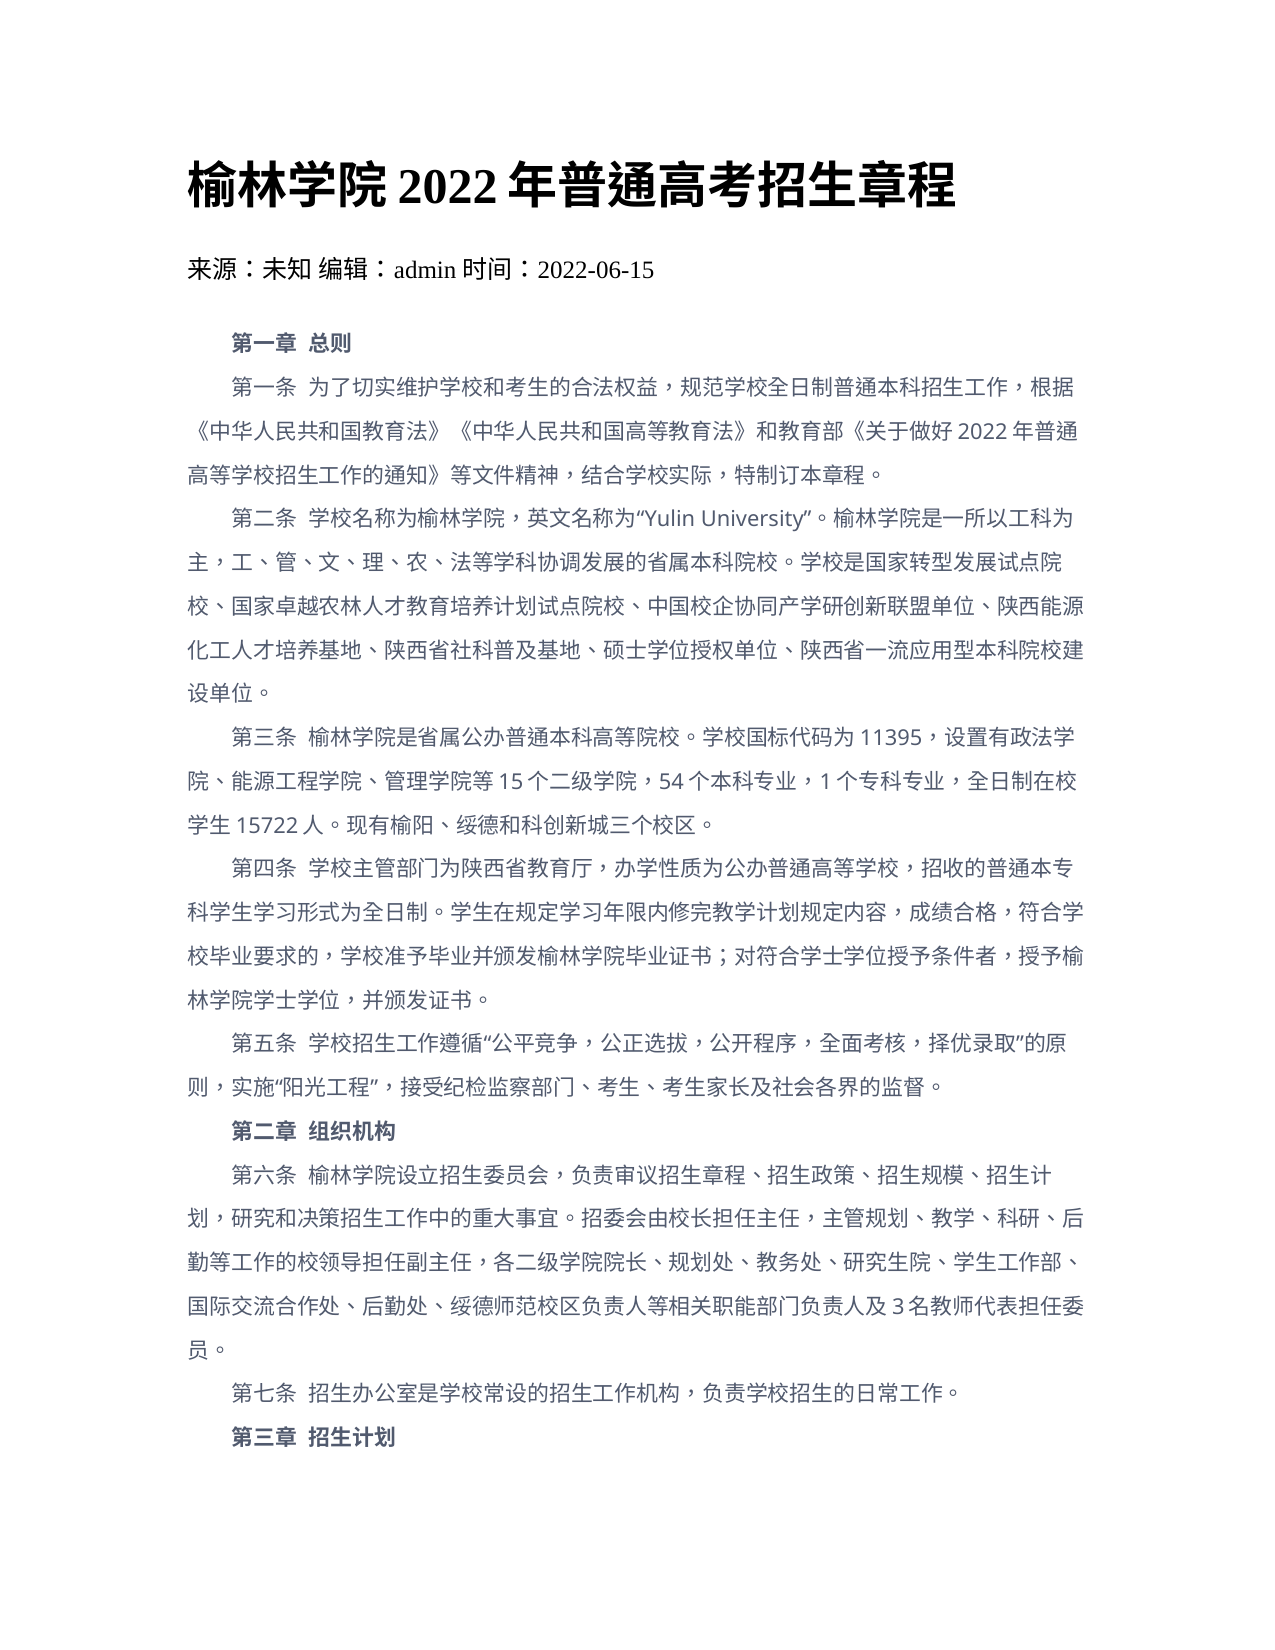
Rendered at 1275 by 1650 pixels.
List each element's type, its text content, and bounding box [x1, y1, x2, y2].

text 第一章 总则 [187, 314, 1087, 358]
text 来源：未知 编辑：admin 时间：2022-06-15 [187, 252, 1087, 286]
text 第二章 组织机构 [187, 1102, 1087, 1146]
text 第一条 为了切实维护学校和考生的合法权益，规范学校全日制普通本科招生工作，根据《中华人民共和国教育法》《中华人民共和国高等教育法》和教育部《关于做好2022年普通高等学校招生工作的通知》等文件精神，结合学校实际，特制订本章程。 [187, 358, 1087, 489]
text 第四条 学校主管部门为陕西省教育厅，办学性质为公办普通高等学校，招收的普通本专科学生学习形式为全日制。学生在规定学习年限内修完教学计划规定内容，成绩合格，符合学校毕业要求的，学校准予毕业并颁发榆林学院毕业证书；对符合学士学位授予条件者，授予榆林学院学士学位，并颁发证书。 [187, 839, 1087, 1014]
text 第二条 学校名称为榆林学院，英文名称为“Yulin University”。榆林学院是一所以工科为主，工、管、文、理、农、法等学科协调发展的省属本科院校。学校是国家转型发展试点院校、国家卓越农林人才教育培养计划试点院校、中国校企协同产学研创新联盟单位、陕西能源化工人才培养基地、陕西省社科普及基地、硕士学位授权单位、陕西省一流应用型本科院校建设单位。 [187, 489, 1087, 708]
subtitle 榆林学院2022年普通高考招生章程 [187, 150, 1087, 218]
text 第六条 榆林学院设立招生委员会，负责审议招生章程、招生政策、招生规模、招生计划，研究和决策招生工作中的重大事宜。招委会由校长担任主任，主管规划、教学、科研、后勤等工作的校领导担任副主任，各二级学院院长、规划处、教务处、研究生院、学生工作部、国际交流合作处、后勤处、绥德师范校区负责人等相关职能部门负责人及3名教师代表担任委员。 [187, 1146, 1087, 1364]
text 第七条 招生办公室是学校常设的招生工作机构，负责学校招生的日常工作。 [187, 1364, 1087, 1408]
text 第五条 学校招生工作遵循“公平竞争，公正选拔，公开程序，全面考核，择优录取”的原则，实施“阳光工程”，接受纪检监察部门、考生、考生家长及社会各界的监督。 [187, 1014, 1087, 1102]
text 第三章 招生计划 [187, 1408, 1087, 1452]
text 第三条 榆林学院是省属公办普通本科高等院校。学校国标代码为11395，设置有政法学院、能源工程学院、管理学院等15个二级学院，54个本科专业，1个专科专业，全日制在校学生15722人。现有榆阳、绥德和科创新城三个校区。 [187, 708, 1087, 839]
